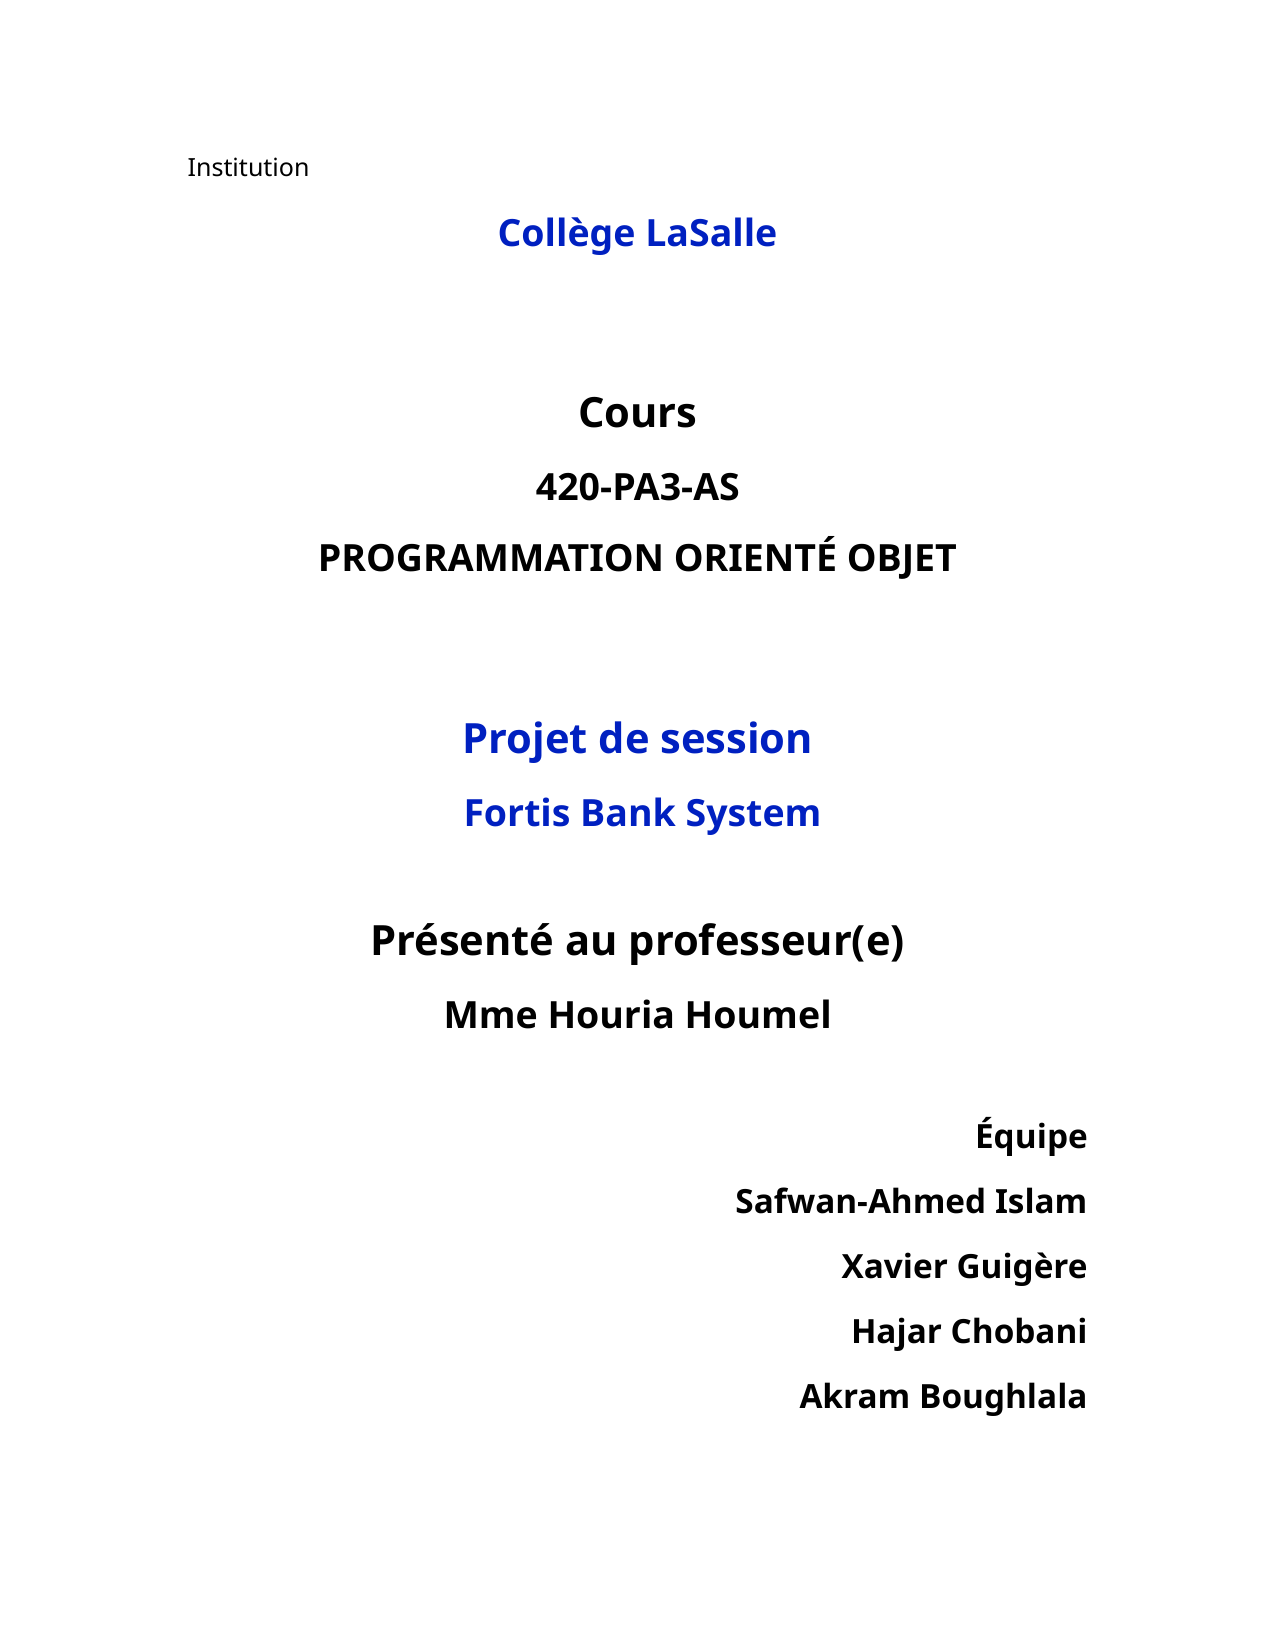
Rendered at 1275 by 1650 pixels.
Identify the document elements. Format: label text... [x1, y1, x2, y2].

text PROGRAMMATION ORIENTÉ OBJET [187, 532, 1087, 583]
text Fortis Bank System [187, 786, 1087, 837]
text Équipe [187, 1112, 1087, 1158]
text Projet de session [187, 709, 1087, 766]
text Institution [187, 150, 1087, 184]
text Xavier Guigère [187, 1243, 1087, 1288]
text 420-PA3-AS [187, 461, 1087, 512]
text Akram Boughlala [187, 1373, 1087, 1419]
text Mme Houria Houmel [187, 988, 1087, 1039]
text Présenté au professeur(e) [187, 911, 1087, 967]
text Collège LaSalle [187, 206, 1087, 257]
text Cours [187, 383, 1087, 440]
text Hajar Chobani [187, 1308, 1087, 1353]
text Safwan-Ahmed Islam [187, 1178, 1087, 1223]
